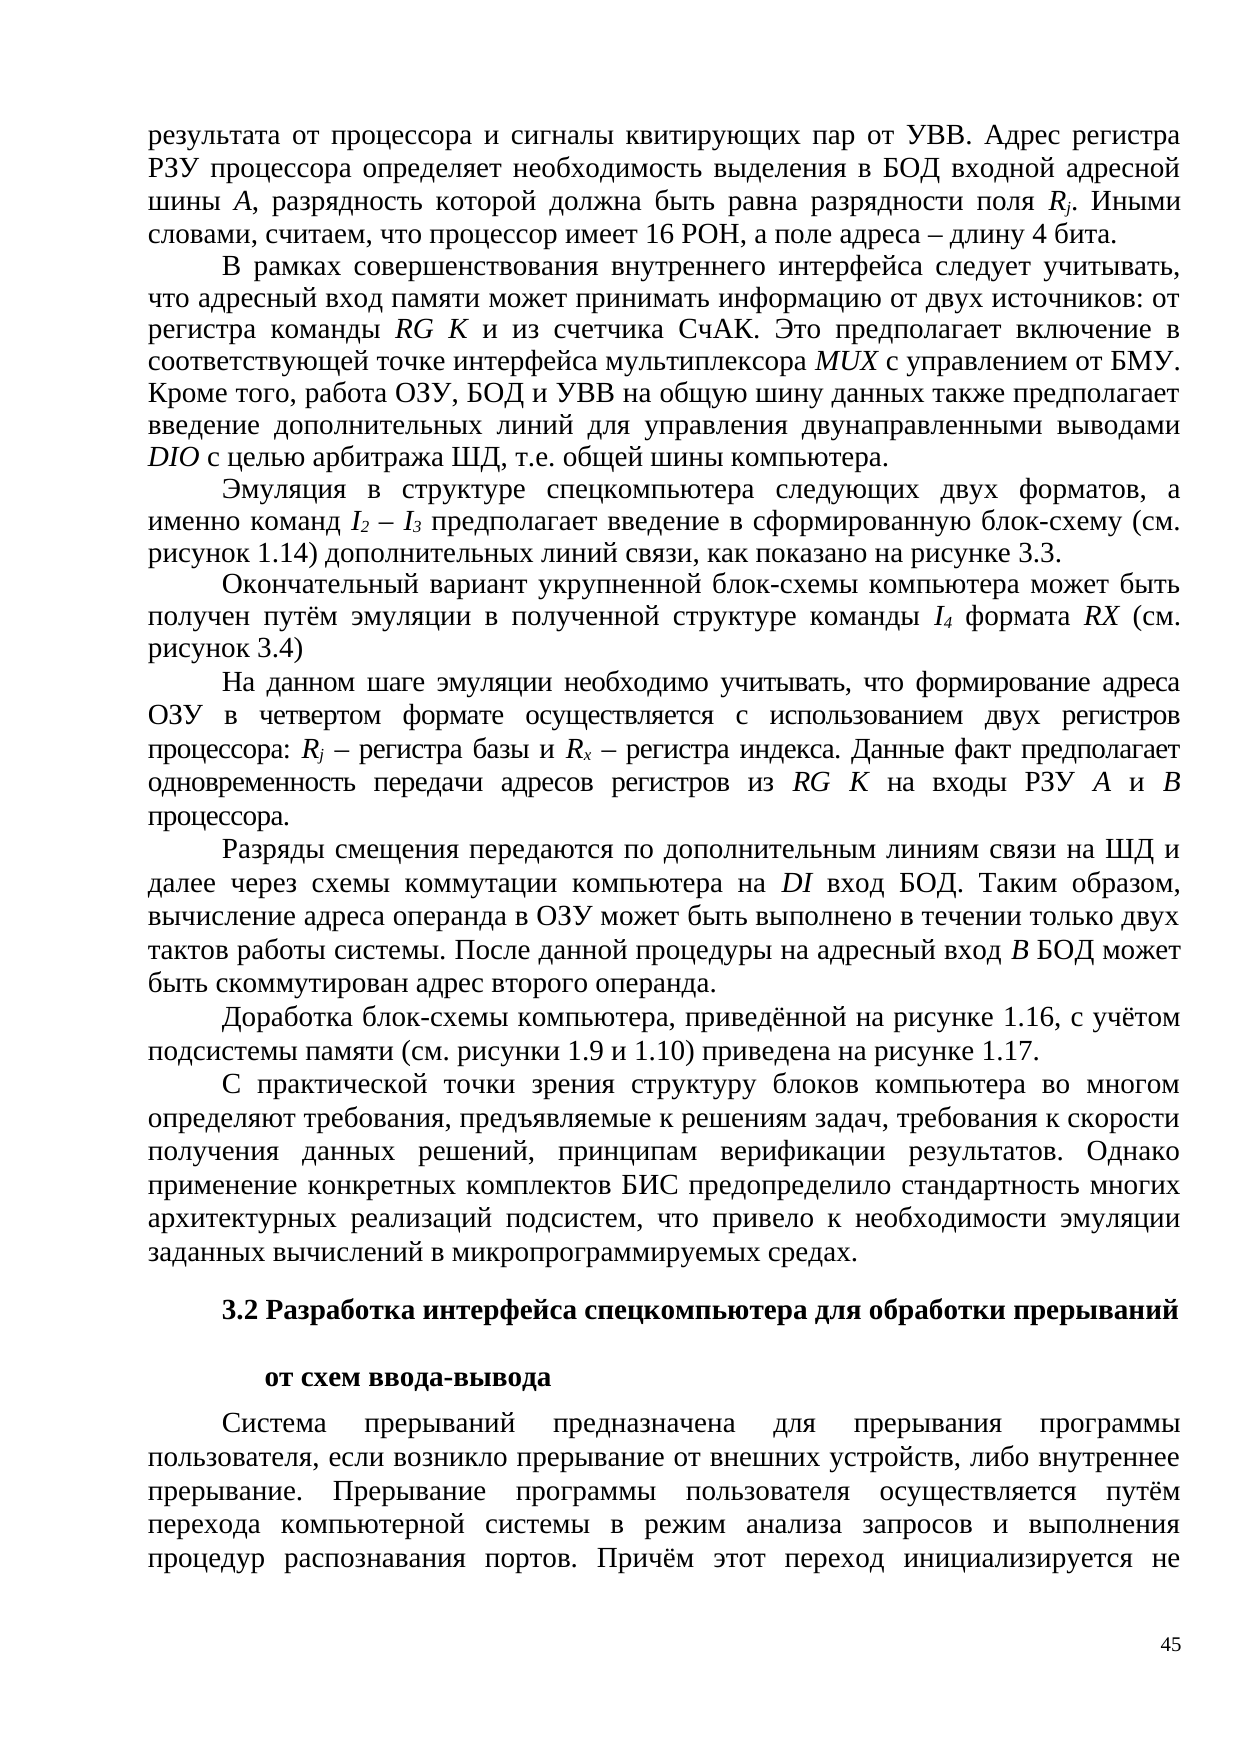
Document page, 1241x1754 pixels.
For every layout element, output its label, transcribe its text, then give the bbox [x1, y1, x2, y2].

text Разряды смещения передаются по дополнительным линиям связи на ШД и далее через схемы коммутации компьютера на DI вход БОД. Таким образом, вычисление адреса операнда в ОЗУ может быть выполнено в течении только двух тактов работы системы. После данной процедуры на адресный вход B БОД может быть скоммутирован адрес второго операнда. [148, 831, 1181, 999]
text Эмуляция в структуре спецкомпьютера следующих двух форматов, а именно команд I2 – I3 предполагает введение в сформированную блок-схему (см. рисунок 1.14) дополнительных линий связи, как показано на рисунке 3.3. [148, 473, 1181, 568]
text 3.2 Разработка интерфейса спецкомпьютера для обработки прерываний от схем ввода-вывода [148, 1292, 1181, 1393]
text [148, 118, 1181, 250]
text Окончательный вариант укрупненной блок-схемы компьютера может быть получен путём эмуляции в полученной структуре команды I4 формата RX (см. рисунок 3.4) [148, 568, 1181, 664]
text Доработка блок-схемы компьютера, приведённой на рисунке 1.16, с учётом подсистемы памяти (см. рисунки 1.9 и 1.10) приведена на рисунке 1.17. [148, 999, 1181, 1066]
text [148, 1406, 1181, 1573]
text На данном шаге эмуляции необходимо учитывать, что формирование адреса ОЗУ в четвертом формате осуществляется с использованием двух регистров процессора: Rj – регистра базы и Rx – регистра индекса. Данные факт предполагает одновременность передачи адресов регистров из RG K на входы РЗУ A и B процессора. [148, 664, 1181, 831]
text В рамках совершенствования внутреннего интерфейса следует учитывать, что адресный вход памяти может принимать информацию от двух источников: от регистра команды RG K и из счетчика СчАК. Это предполагает включение в соответствующей точке интерфейса мультиплексора MUX c управлением от БМУ. Кроме того, работа ОЗУ, БОД и УВВ на общую шину данных также предполагает введение дополнительных линий для управления двунаправленными выводами DIO с целью арбитража ШД, т.е. общей шины компьютера. [148, 250, 1181, 473]
text С практической точки зрения структуру блоков компьютера во многом определяют требования, предъявляемые к решениям задач, требования к скорости получения данных решений, принципам верификации результатов. Однако применение конкретных комплектов БИС предопределило стандартность многих архитектурных реализаций подсистем, что привело к необходимости эмуляции заданных вычислений в микропрограммируемых средах. [148, 1066, 1181, 1267]
